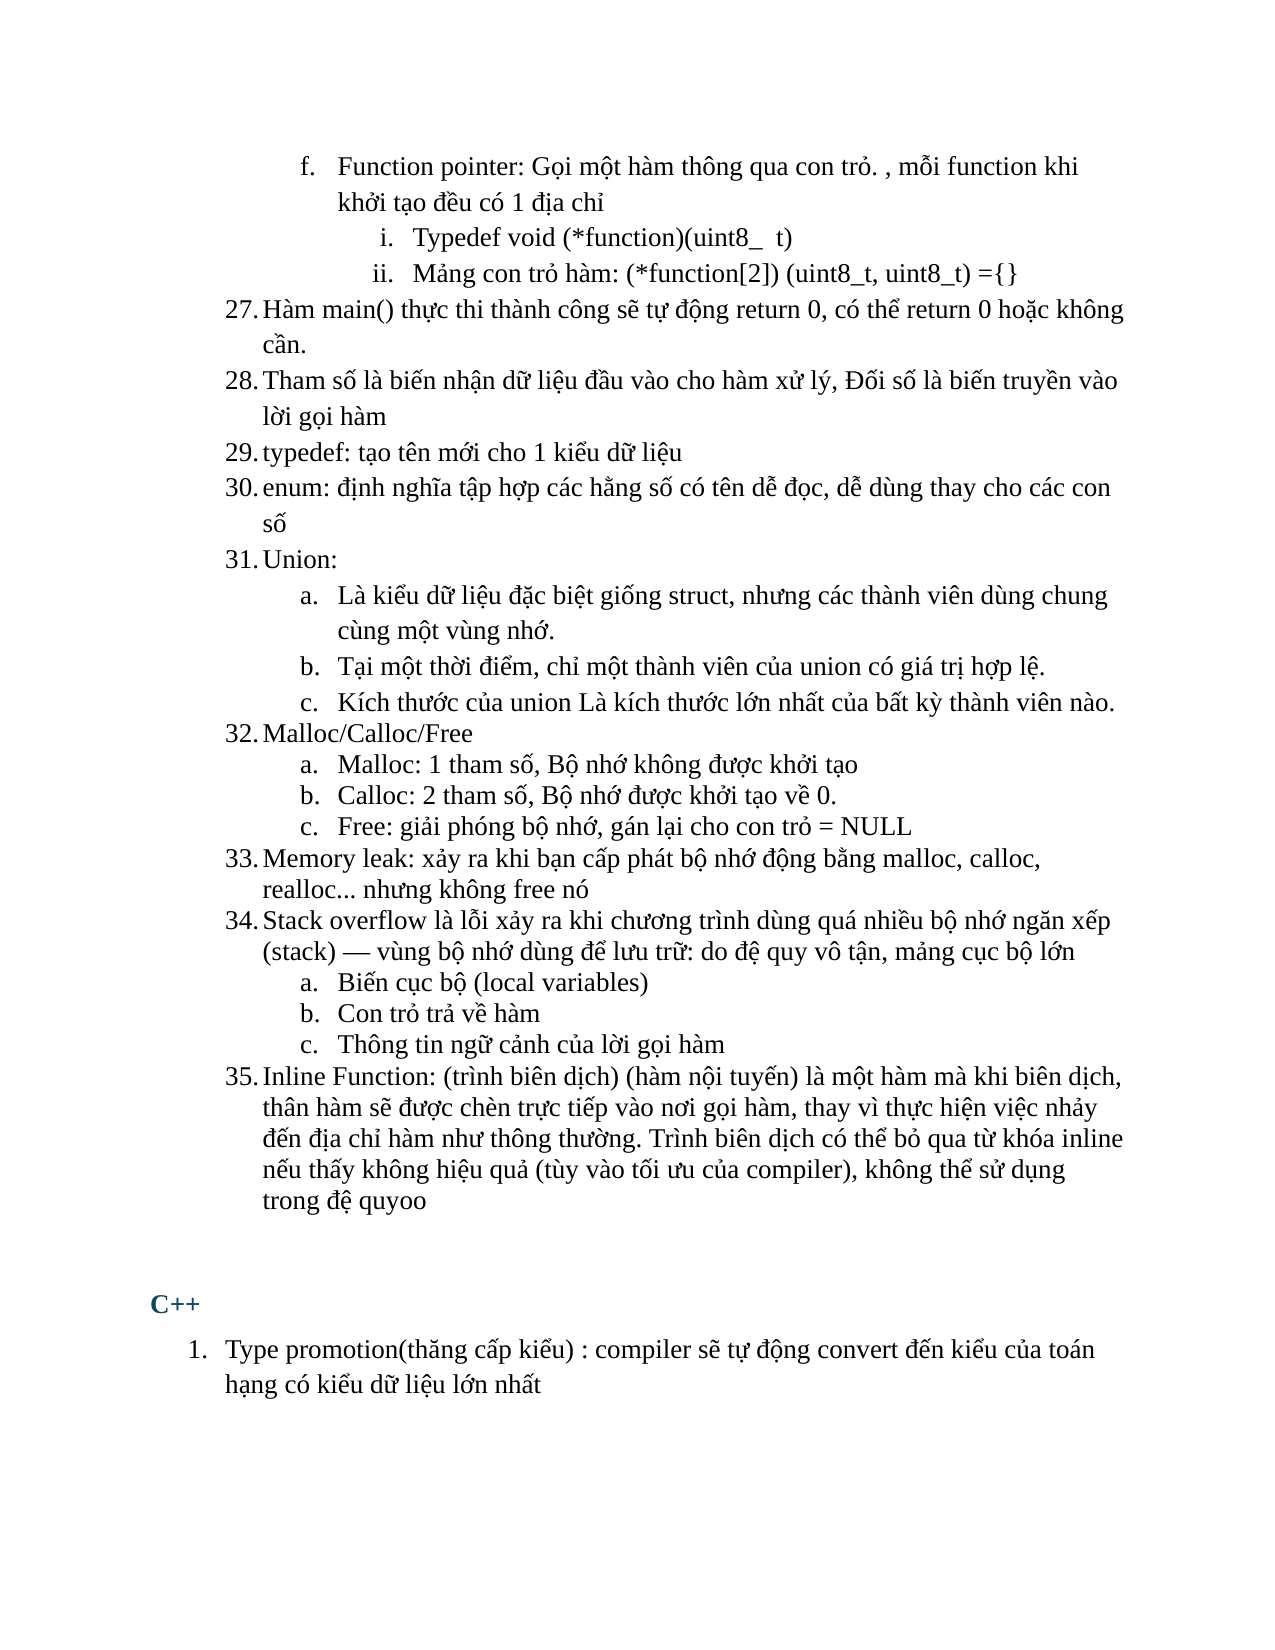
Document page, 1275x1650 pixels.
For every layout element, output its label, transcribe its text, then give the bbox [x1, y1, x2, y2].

list Tham số là biến nhận dữ liệu đầu vào cho hàm xử lý, Đối số là biến truyền vào lời gọi hàm [225, 364, 1125, 431]
list Stack overflow là lỗi xảy ra khi chương trình dùng quá nhiều bộ nhớ ngăn xếp (stack) — vùng bộ nhớ dùng để lưu trữ: do đệ quy vô tận, mảng cục bộ lớn [225, 904, 1125, 966]
list Memory leak: xảy ra khi bạn cấp phát bộ nhớ động bằng malloc, calloc, realloc... nhưng không free nó [225, 842, 1125, 904]
list Tại một thời điểm, chỉ một thành viên của union có giá trị hợp lệ. [300, 650, 1125, 681]
subtitle C++ [150, 1289, 1125, 1320]
list Kích thước của union Là kích thước lớn nhất của bất kỳ thành viên nào. [300, 686, 1125, 717]
list Là kiểu dữ liệu đặc biệt giống struct, nhưng các thành viên dùng chung cùng một vùng nhớ. [300, 579, 1125, 646]
list Inline Function: (trình biên dịch) (hàm nội tuyến) là một hàm mà khi biên dịch, thân hàm sẽ được chèn trực tiếp vào nơi gọi hàm, thay vì thực hiện việc nhảy đến địa chỉ hàm như thông thường. Trình biên dịch có thể bỏ qua từ khóa inline nếu thấy không hiệu quả (tùy vào tối ưu của compiler), không thể sử dụng trong đệ quyoo [225, 1060, 1125, 1215]
list Type promotion(thăng cấp kiểu) : compiler sẽ tự động convert đến kiểu của toán hạng có kiểu dữ liệu lớn nhất [187, 1333, 1125, 1399]
list enum: định nghĩa tập hợp các hằng số có tên dễ đọc, dễ dùng thay cho các con số [225, 472, 1125, 538]
list Calloc: 2 tham số, Bộ nhớ được khởi tạo về 0. [300, 779, 1125, 811]
list Mảng con trỏ hàm: (*function[2]) (uint8_t, uint8_t) ={} [394, 257, 1125, 288]
list Con trỏ trả về hàm [300, 997, 1125, 1028]
list Malloc/Calloc/Free [225, 717, 1125, 748]
list Thông tin ngữ cảnh của lời gọi hàm [300, 1028, 1125, 1060]
list Free: giải phóng bộ nhớ, gán lại cho con trỏ = NULL [300, 811, 1125, 842]
list Function pointer: Gọi một hàm thông qua con trỏ. , mỗi function khi khởi tạo đều có 1 địa chỉ [300, 150, 1125, 217]
list Union: [225, 543, 1125, 574]
list Hàm main() thực thi thành công sẽ tự động return 0, có thể return 0 hoặc không cần. [225, 293, 1125, 360]
list Malloc: 1 tham số, Bộ nhớ không được khởi tạo [300, 748, 1125, 779]
list Biến cục bộ (local variables) [300, 966, 1125, 997]
list typedef: tạo tên mới cho 1 kiểu dữ liệu [225, 436, 1125, 467]
list Typedef void (*function)(uint8_ t) [394, 221, 1125, 253]
